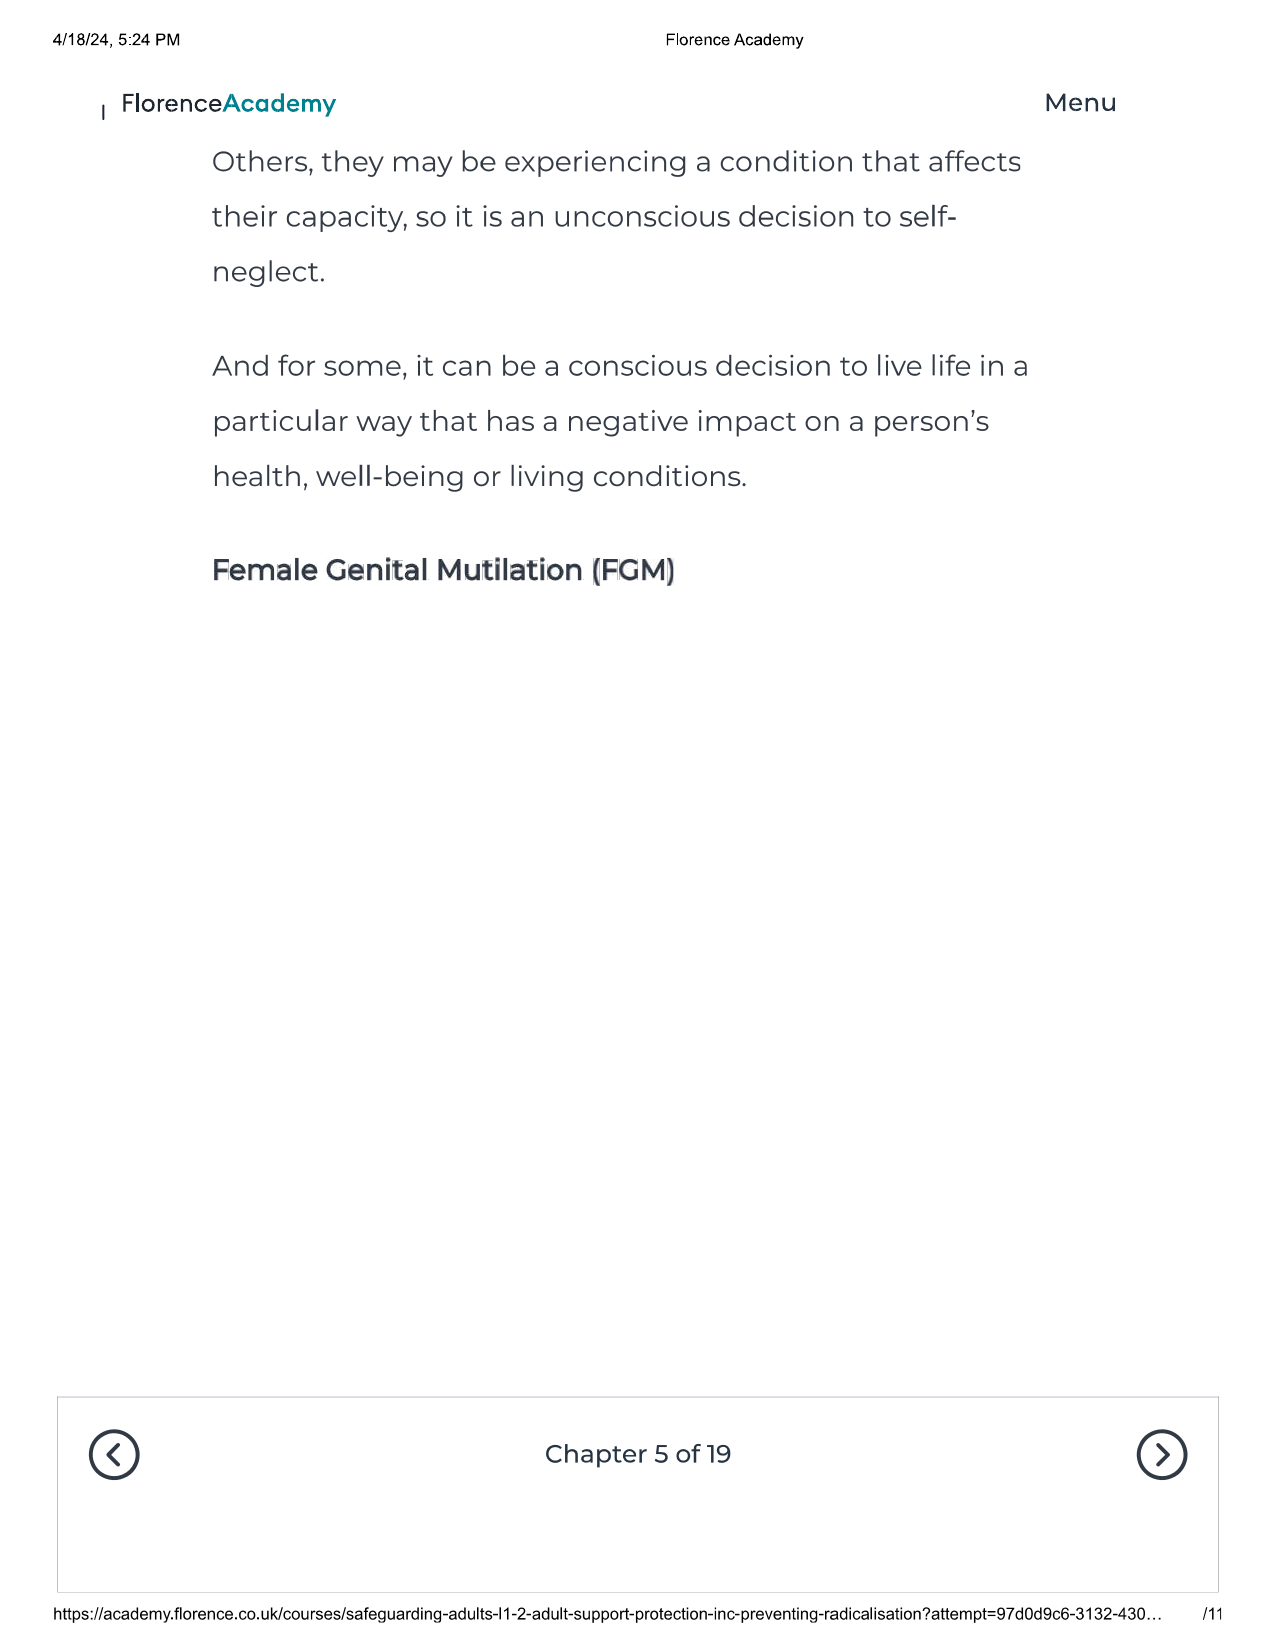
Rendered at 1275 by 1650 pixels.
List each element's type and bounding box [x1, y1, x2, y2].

picture [211, 150, 1021, 287]
picture [211, 353, 1027, 492]
picture [213, 557, 674, 586]
picture [53, 1395, 1222, 1623]
